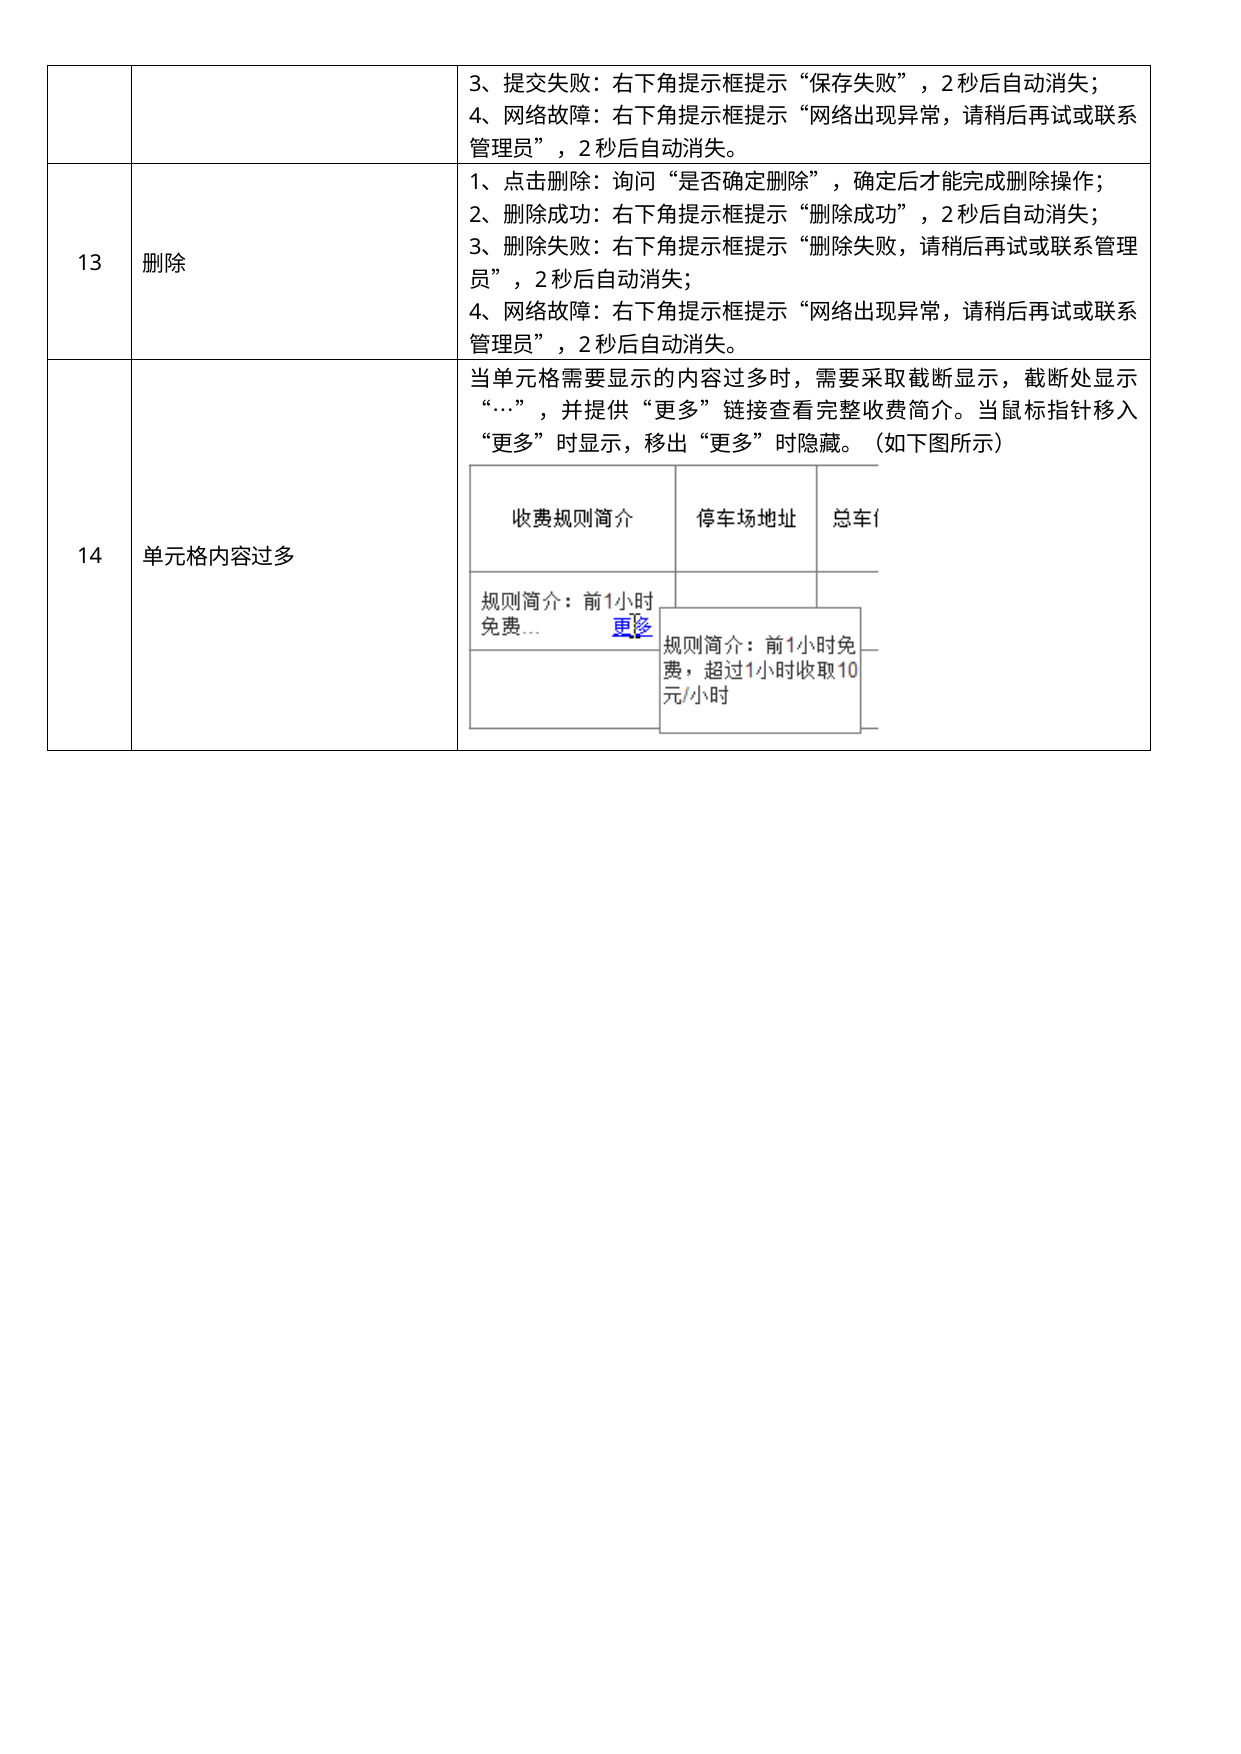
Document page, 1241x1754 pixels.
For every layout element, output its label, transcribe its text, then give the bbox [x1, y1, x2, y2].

picture [468, 457, 879, 742]
table_cell 删除 [132, 164, 457, 359]
table_cell 点击删除：询问“是否确定删除”，确定后才能完成删除操作； 删除成功：右下角提示框提示“删除成功”，2秒后自动消失； 删除失败：右下角提示框提示“删除失败，请稍后再试或联系管理员”，2秒后自动消失； 网络故障：右下角提示框提示“网络出现异常，请稍后再试或联系管理员”，2秒后自动消失。 [458, 164, 1150, 359]
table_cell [458, 66, 1150, 163]
table_cell 提交 [132, 66, 457, 163]
table_cell 13 [48, 164, 131, 359]
table_cell 当单元格需要显示的内容过多时，需要采取截断显示，截断处显示“…”，并提供“更多”链接查看完整收费简介。当鼠标指针移入“更多”时显示，移出“更多”时隐藏。（如下图所示） [458, 360, 1150, 750]
table_cell 14 [48, 360, 131, 750]
table_cell 12 [48, 66, 131, 163]
table_cell 单元格内容过多 [132, 360, 457, 750]
